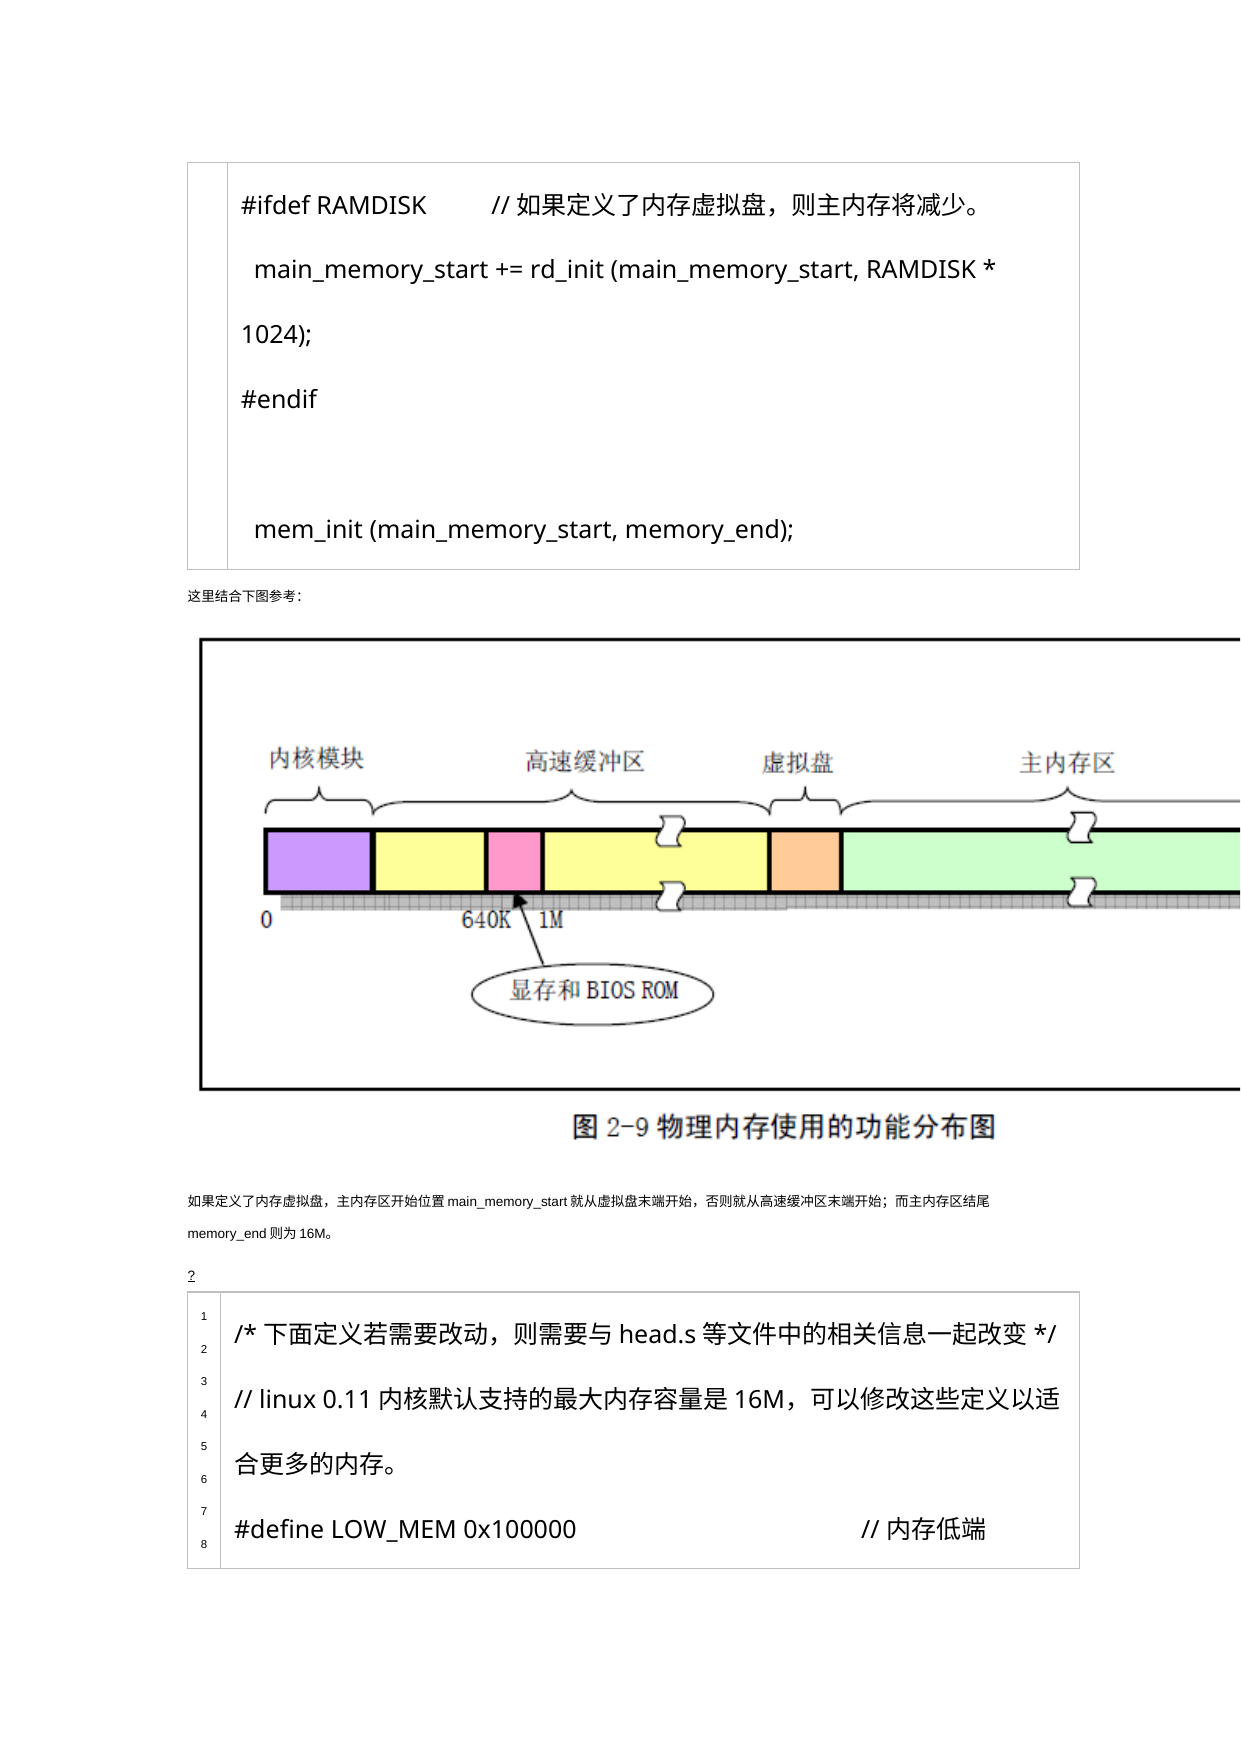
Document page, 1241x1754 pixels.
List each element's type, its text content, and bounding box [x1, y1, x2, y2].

picture [187, 621, 1241, 1157]
text ? [187, 1259, 1053, 1291]
text 这里结合下图参考： [187, 579, 1053, 612]
text 如果定义了内存虚拟盘，主内存区开始位置main_memory_start就从虚拟盘末端开始，否则就从高速缓冲区末端开始；而主内存区结尾memory_end则为16M。 [187, 1184, 1053, 1249]
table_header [228, 163, 1079, 569]
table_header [188, 1293, 220, 1568]
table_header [188, 163, 227, 569]
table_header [221, 1293, 1079, 1568]
